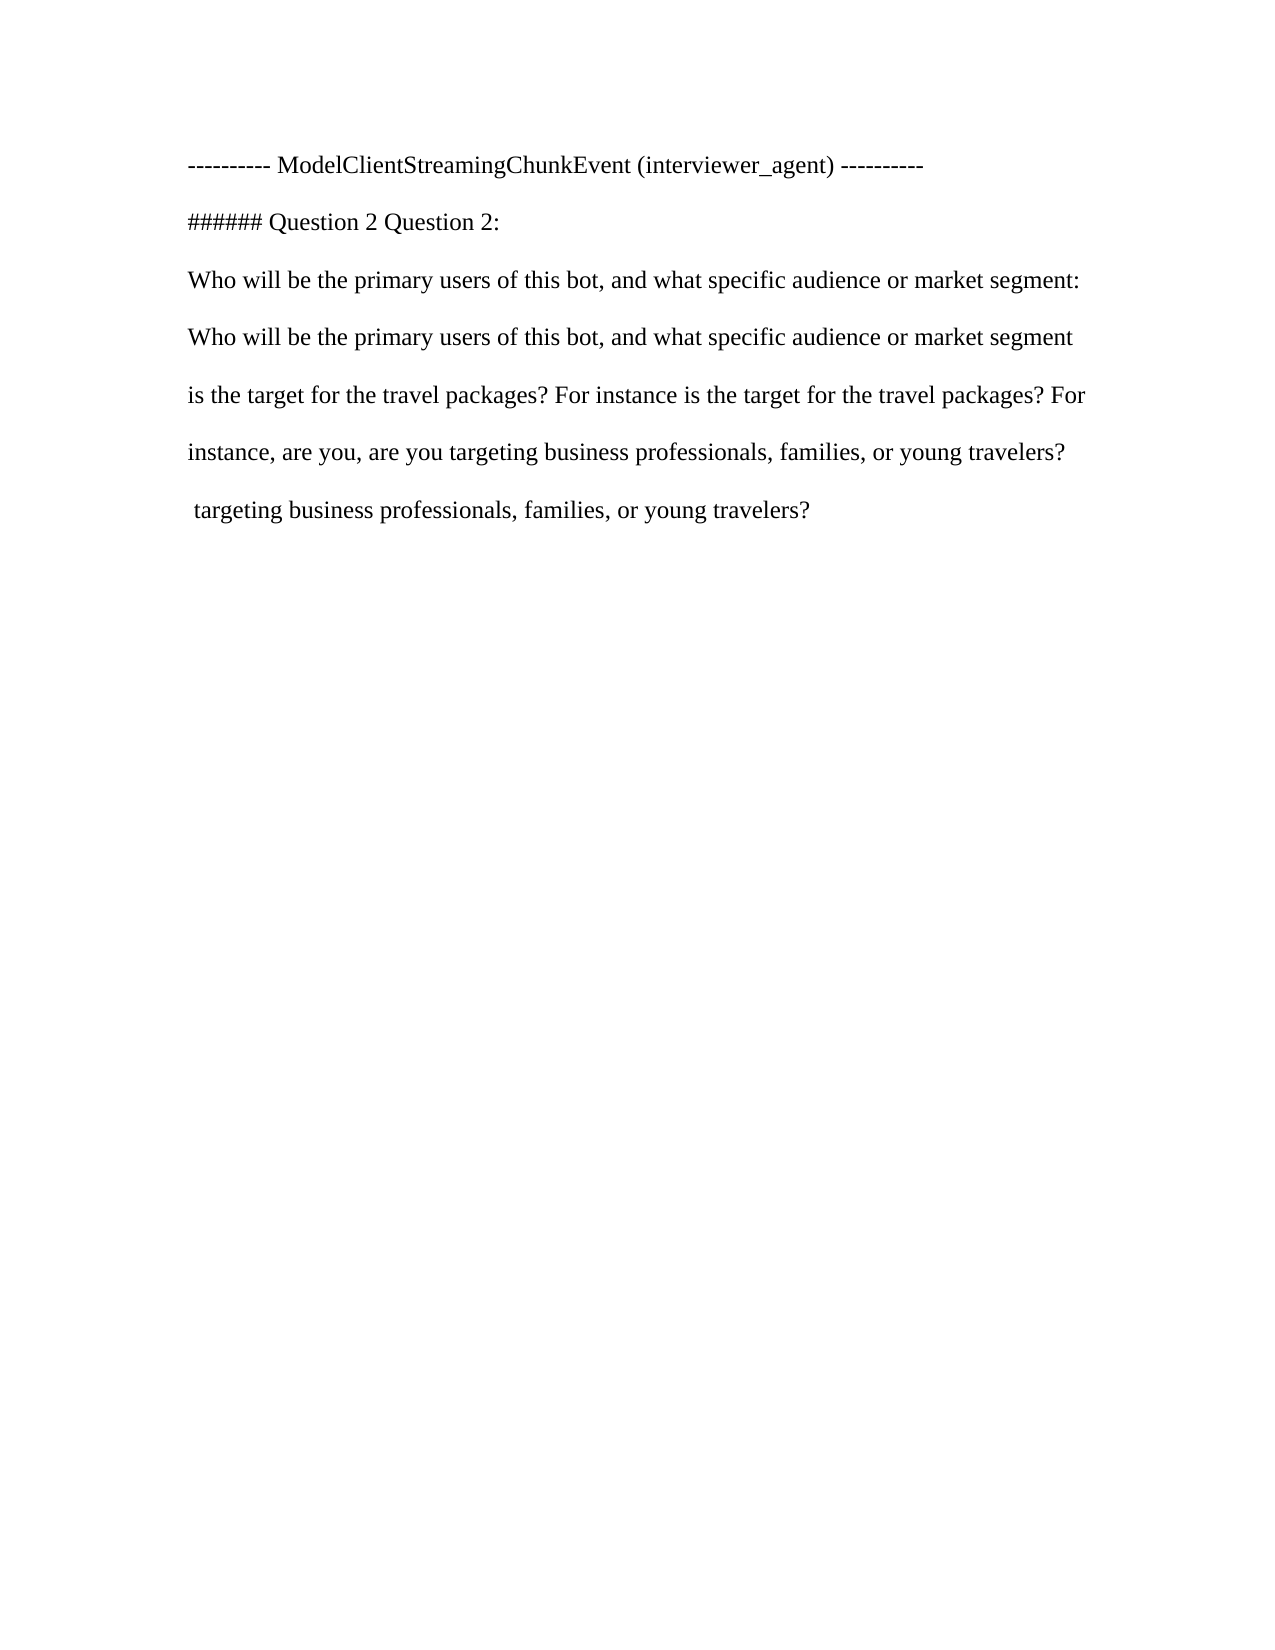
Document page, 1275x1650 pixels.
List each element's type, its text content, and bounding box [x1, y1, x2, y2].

text targeting business professionals, families, or young travelers? [187, 495, 1087, 524]
text ###### Question 2 Question 2: [187, 207, 1087, 236]
text Who will be the primary users of this bot, and what specific audience or market segment is the target for the travel packages? For instance is the target for the travel packages? For instance, are you, are you targeting business professionals, families, or young travelers? [187, 322, 1087, 466]
text ---------- ModelClientStreamingChunkEvent (interviewer_agent) ---------- [187, 150, 1087, 179]
text Who will be the primary users of this bot, and what specific audience or market segment: [187, 265, 1087, 294]
